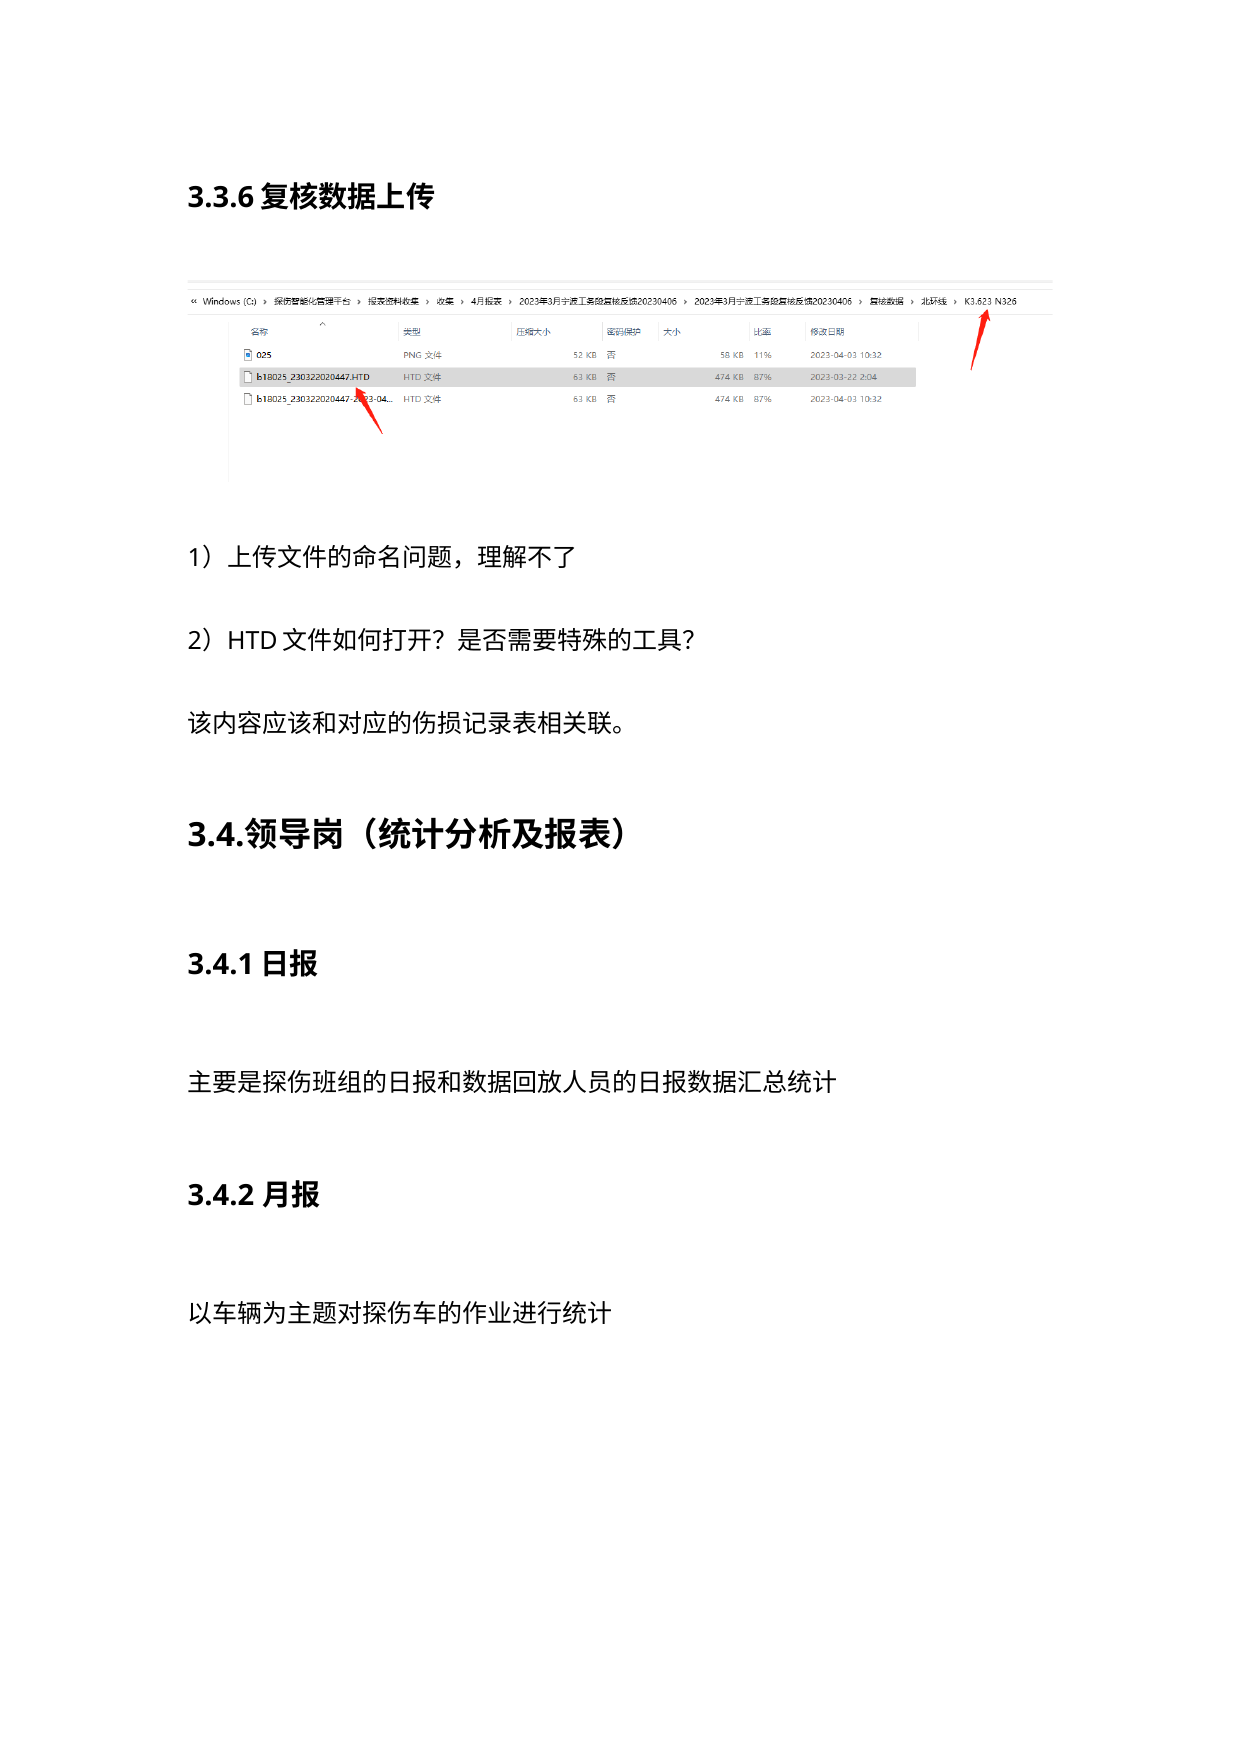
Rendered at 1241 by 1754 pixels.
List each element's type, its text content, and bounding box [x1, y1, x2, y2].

text 以车辆为主题对探伤车的作业进行统计 [187, 1279, 1053, 1344]
subtitle 3.3.6复核数据上传 [187, 162, 1053, 227]
text 2）HTD文件如何打开？是否需要特殊的工具？ [187, 606, 1053, 671]
subtitle 3.4.领导岗（统计分析及报表） [187, 800, 1053, 865]
subtitle 3.4.2 月报 [187, 1160, 1053, 1225]
text 1）上传文件的命名问题，理解不了 [187, 523, 1053, 588]
picture [187, 280, 1053, 482]
subtitle 3.4.1日报 [187, 929, 1053, 994]
text 该内容应该和对应的伤损记录表相关联。 [187, 689, 1053, 754]
text 主要是探伤班组的日报和数据回放人员的日报数据汇总统计 [187, 1048, 1053, 1113]
